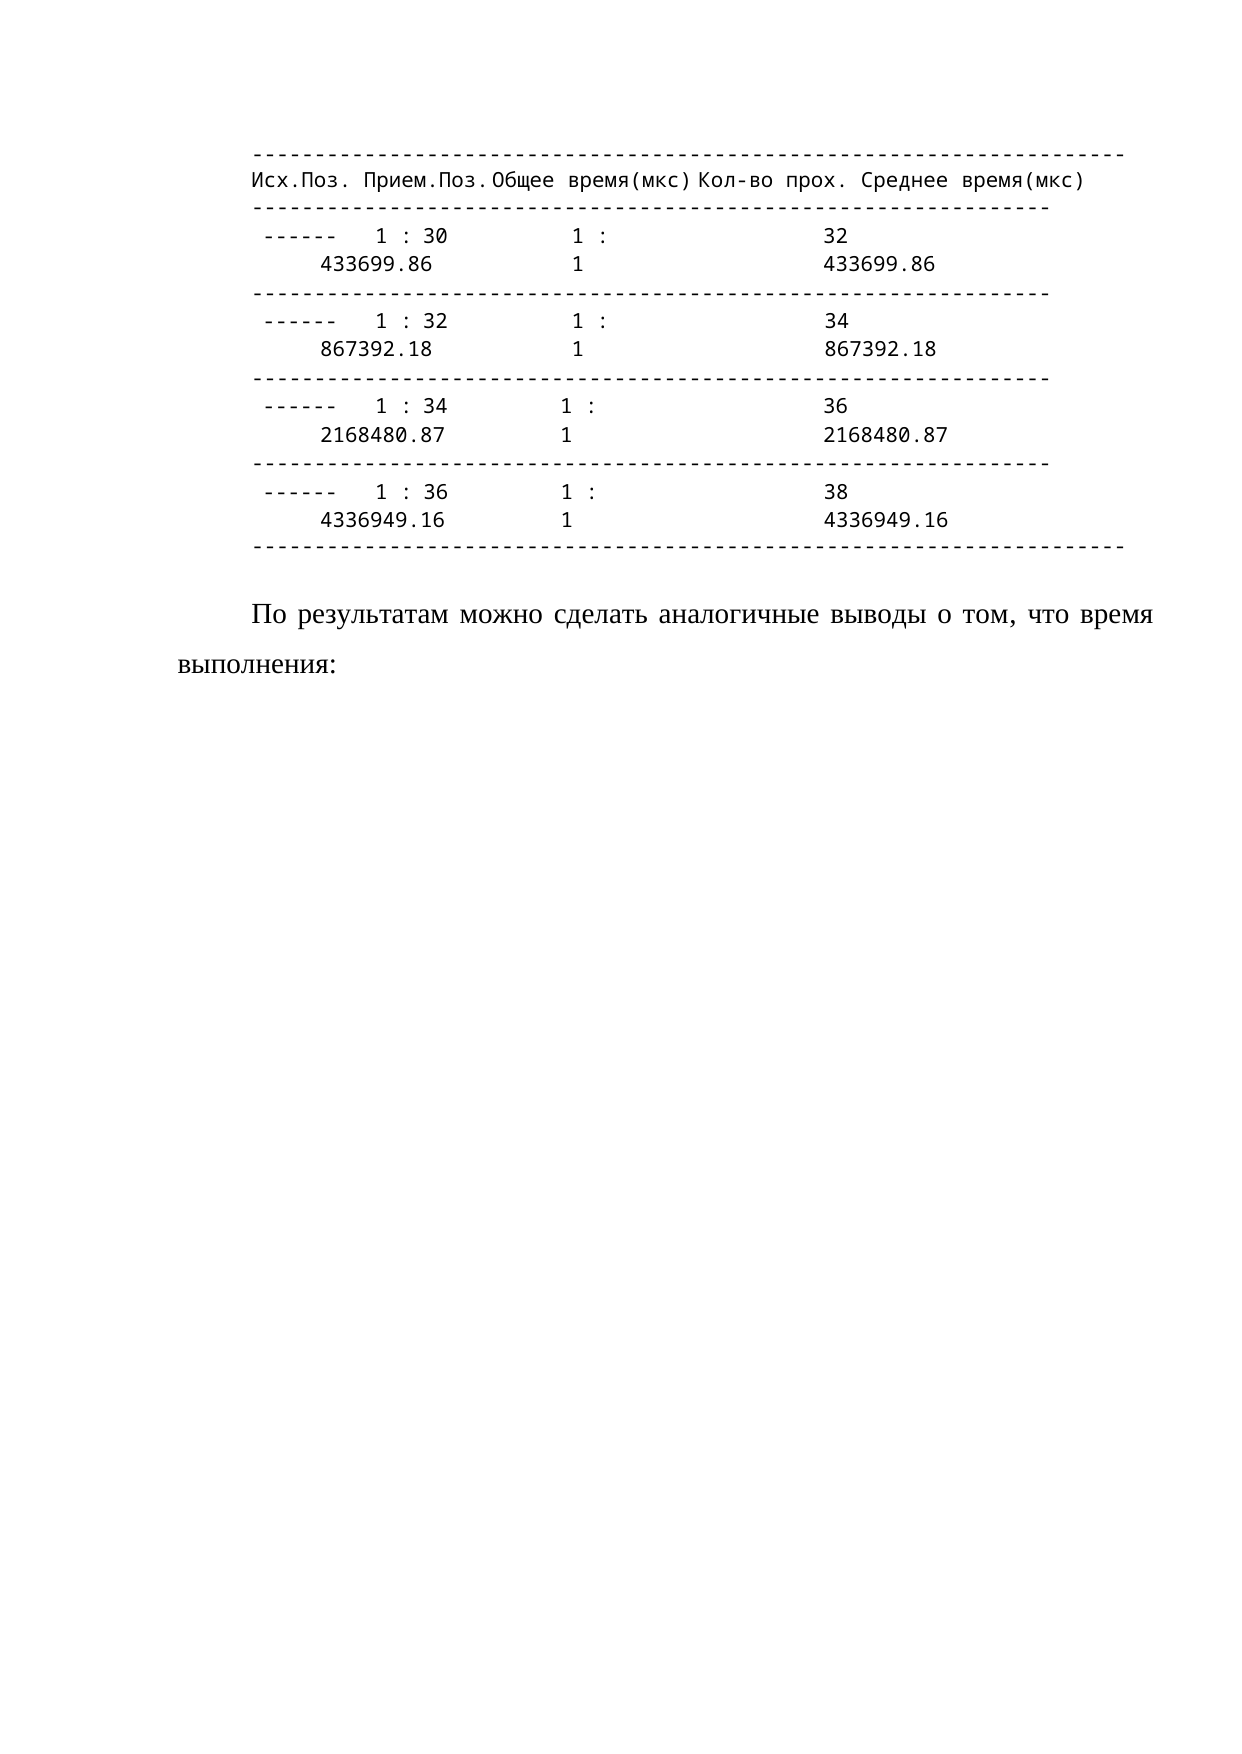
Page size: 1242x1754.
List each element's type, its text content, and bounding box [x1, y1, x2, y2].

text ---------------------------------------------------------------------- 1 : 32 1 : 34 867392.18 1 867392.18 [251, 278, 1055, 363]
text По результатам можно сделать аналогичные выводы о том, что время выполнения: [177, 596, 1153, 680]
text ---------------------------------------------------------------------- 1 : 36 1 : 38 4336949.16 1 4336949.16 [251, 448, 1055, 534]
text ---------------------------------------------------------------------- [251, 534, 1175, 558]
text Исх.Поз. Прием.Поз. Общее время(мкс) Кол-во прох. Среднее время(мкс) [251, 168, 1175, 192]
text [251, 139, 1175, 168]
text ---------------------------------------------------------------------- 1 : 34 1 : 36 2168480.87 1 2168480.87 [251, 363, 1055, 448]
text ---------------------------------------------------------------------- 1 : 30 1 : 32 433699.86 1 433699.86 [251, 192, 1055, 278]
